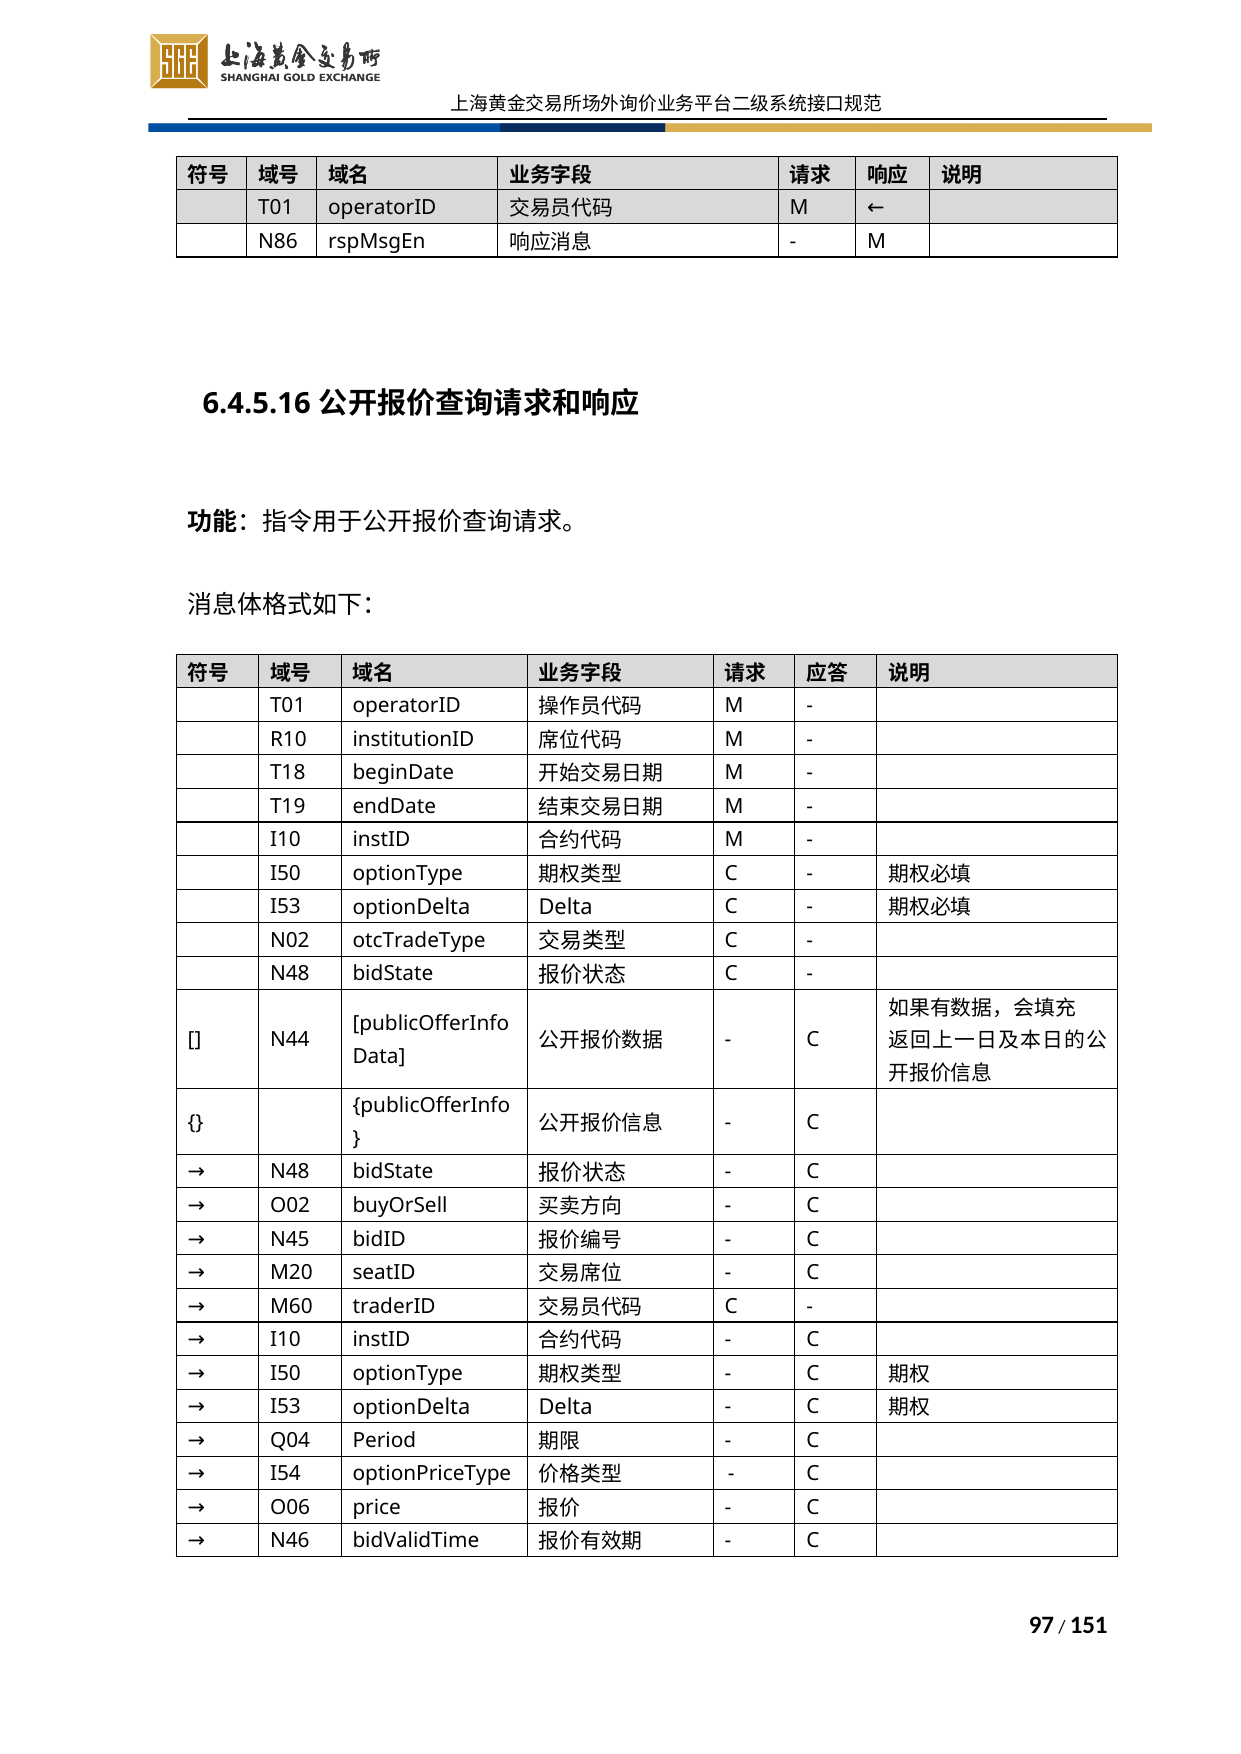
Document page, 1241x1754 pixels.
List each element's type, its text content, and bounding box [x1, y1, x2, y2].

picture [148, 34, 1152, 132]
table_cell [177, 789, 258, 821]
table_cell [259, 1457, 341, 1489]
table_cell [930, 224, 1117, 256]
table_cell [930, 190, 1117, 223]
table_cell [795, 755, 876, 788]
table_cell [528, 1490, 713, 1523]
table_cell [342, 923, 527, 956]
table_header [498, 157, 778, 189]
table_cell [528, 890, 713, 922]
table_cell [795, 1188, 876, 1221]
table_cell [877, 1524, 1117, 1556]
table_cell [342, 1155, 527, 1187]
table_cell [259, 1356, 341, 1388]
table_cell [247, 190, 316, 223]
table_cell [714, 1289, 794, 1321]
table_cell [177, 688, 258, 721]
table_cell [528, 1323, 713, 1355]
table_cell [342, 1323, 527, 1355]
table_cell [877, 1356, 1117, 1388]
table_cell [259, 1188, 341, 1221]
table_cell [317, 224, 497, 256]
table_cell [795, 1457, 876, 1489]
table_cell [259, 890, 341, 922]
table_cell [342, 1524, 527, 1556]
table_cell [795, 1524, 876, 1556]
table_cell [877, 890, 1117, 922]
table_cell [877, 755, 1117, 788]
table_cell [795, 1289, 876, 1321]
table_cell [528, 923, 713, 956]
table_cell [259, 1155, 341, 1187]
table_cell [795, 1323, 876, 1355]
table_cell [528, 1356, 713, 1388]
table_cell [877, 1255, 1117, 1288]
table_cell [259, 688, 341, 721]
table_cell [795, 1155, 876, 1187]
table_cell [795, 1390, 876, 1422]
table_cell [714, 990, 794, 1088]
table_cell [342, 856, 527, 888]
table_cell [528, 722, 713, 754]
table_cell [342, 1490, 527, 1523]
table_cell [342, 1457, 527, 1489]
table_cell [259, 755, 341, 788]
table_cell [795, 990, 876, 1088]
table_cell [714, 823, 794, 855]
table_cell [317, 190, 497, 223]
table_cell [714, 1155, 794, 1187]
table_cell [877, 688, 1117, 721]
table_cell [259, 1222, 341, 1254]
subtitle 公开报价查询请求和响应 [202, 368, 1107, 433]
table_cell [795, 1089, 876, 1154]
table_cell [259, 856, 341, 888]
text 功能：指令用于公开报价查询请求。 [187, 487, 1107, 552]
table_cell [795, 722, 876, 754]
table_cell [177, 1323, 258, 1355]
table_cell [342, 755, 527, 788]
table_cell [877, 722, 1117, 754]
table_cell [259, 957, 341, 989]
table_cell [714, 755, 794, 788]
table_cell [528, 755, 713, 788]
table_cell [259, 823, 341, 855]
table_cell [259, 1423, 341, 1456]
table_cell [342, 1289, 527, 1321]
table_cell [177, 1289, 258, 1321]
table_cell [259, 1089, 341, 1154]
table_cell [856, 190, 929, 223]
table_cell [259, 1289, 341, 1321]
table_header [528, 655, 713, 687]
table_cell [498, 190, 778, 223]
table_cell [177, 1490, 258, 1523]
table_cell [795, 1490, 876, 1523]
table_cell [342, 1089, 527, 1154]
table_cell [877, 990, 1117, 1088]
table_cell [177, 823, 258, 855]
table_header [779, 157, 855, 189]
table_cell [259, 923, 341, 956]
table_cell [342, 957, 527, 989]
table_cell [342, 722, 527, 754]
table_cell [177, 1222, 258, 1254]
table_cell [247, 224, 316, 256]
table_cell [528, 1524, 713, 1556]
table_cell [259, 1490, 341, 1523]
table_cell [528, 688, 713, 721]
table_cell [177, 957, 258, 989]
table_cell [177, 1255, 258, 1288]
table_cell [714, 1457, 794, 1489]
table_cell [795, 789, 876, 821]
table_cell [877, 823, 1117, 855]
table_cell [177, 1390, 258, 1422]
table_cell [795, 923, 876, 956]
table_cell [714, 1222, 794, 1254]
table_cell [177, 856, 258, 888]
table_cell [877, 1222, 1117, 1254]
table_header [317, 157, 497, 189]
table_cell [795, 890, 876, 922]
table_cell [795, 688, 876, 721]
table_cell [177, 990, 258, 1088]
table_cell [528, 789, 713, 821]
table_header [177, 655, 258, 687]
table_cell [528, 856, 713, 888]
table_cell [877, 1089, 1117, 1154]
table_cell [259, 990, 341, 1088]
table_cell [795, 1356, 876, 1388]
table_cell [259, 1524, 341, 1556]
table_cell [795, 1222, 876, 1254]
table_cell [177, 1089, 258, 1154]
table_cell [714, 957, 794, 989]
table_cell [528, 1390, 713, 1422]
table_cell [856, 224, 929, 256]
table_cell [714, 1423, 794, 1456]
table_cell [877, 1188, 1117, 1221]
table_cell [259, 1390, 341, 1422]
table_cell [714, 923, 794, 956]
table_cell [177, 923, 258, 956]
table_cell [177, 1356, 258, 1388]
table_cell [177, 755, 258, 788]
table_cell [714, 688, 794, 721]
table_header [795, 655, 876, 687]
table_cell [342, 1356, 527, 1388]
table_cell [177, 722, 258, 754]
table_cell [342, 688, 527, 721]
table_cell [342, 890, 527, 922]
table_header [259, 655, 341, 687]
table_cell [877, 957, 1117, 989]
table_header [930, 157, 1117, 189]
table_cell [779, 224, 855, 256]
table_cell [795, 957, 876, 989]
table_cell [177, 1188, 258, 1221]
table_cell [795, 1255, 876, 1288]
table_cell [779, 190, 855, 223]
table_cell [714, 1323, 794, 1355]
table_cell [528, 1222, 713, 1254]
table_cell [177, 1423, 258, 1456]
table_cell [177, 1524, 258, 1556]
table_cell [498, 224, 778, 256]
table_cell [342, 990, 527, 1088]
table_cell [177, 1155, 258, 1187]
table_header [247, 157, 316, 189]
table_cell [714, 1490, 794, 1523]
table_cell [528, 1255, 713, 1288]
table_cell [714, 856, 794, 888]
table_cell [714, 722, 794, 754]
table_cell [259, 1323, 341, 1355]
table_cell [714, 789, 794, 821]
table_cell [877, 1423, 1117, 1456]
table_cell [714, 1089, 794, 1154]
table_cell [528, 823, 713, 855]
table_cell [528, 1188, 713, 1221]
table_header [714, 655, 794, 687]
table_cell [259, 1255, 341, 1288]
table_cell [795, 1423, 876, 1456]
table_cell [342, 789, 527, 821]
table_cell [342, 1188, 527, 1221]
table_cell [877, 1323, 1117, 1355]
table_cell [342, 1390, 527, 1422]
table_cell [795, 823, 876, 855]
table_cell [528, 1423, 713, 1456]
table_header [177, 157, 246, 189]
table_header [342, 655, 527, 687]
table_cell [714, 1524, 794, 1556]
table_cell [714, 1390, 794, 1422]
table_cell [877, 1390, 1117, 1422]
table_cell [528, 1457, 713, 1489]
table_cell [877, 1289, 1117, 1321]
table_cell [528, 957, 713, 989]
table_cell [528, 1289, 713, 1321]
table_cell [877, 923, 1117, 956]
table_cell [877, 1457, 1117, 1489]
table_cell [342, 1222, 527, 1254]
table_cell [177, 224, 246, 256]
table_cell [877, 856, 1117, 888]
text 消息体格式如下： [187, 571, 1107, 636]
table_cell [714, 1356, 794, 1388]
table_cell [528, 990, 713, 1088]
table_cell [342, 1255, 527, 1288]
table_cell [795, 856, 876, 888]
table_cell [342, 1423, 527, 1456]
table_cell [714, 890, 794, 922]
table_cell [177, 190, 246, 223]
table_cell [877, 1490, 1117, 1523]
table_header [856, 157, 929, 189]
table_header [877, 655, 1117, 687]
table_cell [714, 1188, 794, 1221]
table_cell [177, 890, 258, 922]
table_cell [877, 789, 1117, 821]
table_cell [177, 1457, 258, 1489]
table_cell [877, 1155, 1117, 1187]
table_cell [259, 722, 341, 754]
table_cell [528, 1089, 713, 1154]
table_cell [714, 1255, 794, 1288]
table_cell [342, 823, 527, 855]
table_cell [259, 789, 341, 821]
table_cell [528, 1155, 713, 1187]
